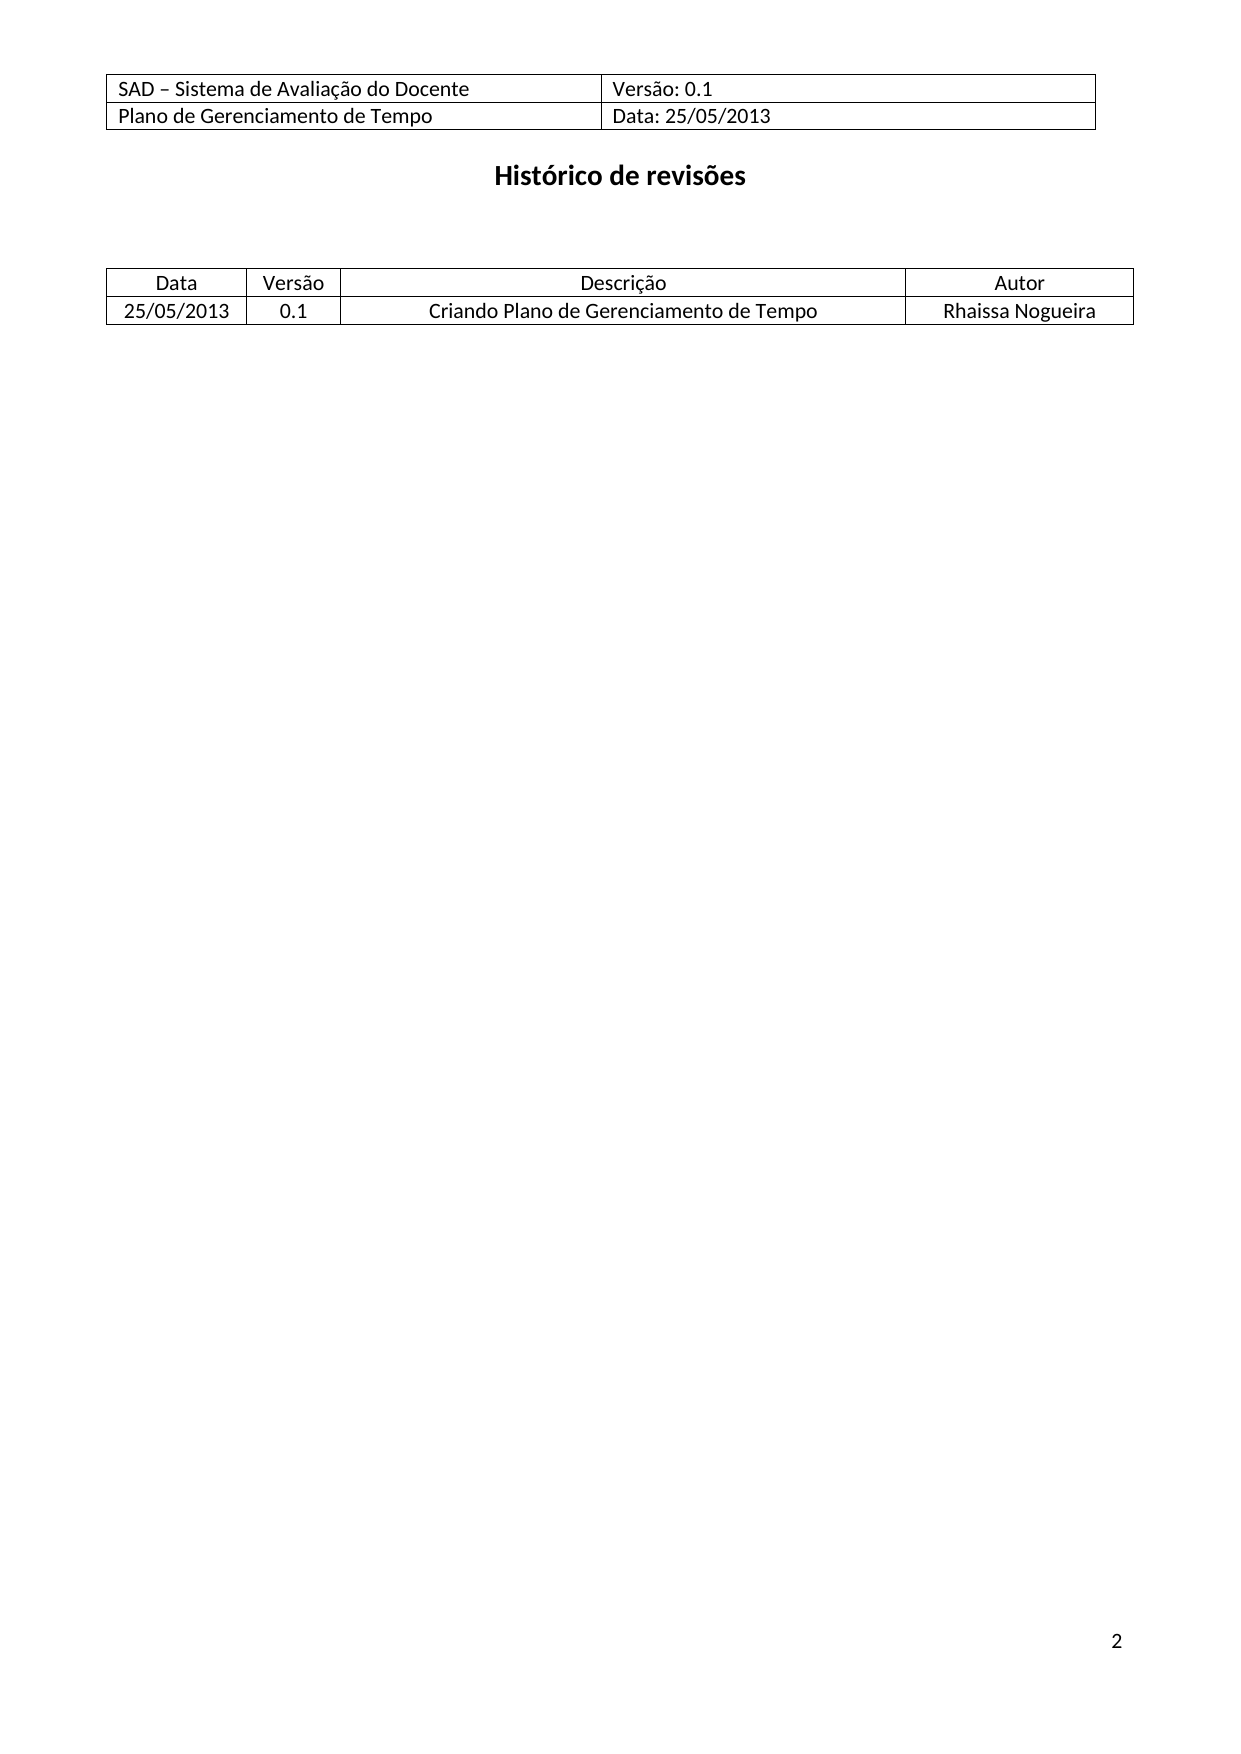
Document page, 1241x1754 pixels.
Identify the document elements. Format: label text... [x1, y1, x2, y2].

text Histórico de revisões [118, 157, 1122, 193]
table_header Versão [247, 269, 340, 296]
table_header Autor [906, 269, 1133, 296]
table_cell 25/05/2013 [107, 297, 246, 323]
table_header Descrição [341, 269, 905, 296]
table_cell Criando Plano de Gerenciamento de Tempo [341, 297, 905, 323]
table_cell 0.1 [247, 297, 340, 323]
table_cell Rhaissa Nogueira [906, 297, 1133, 323]
table_header Data [107, 269, 246, 296]
